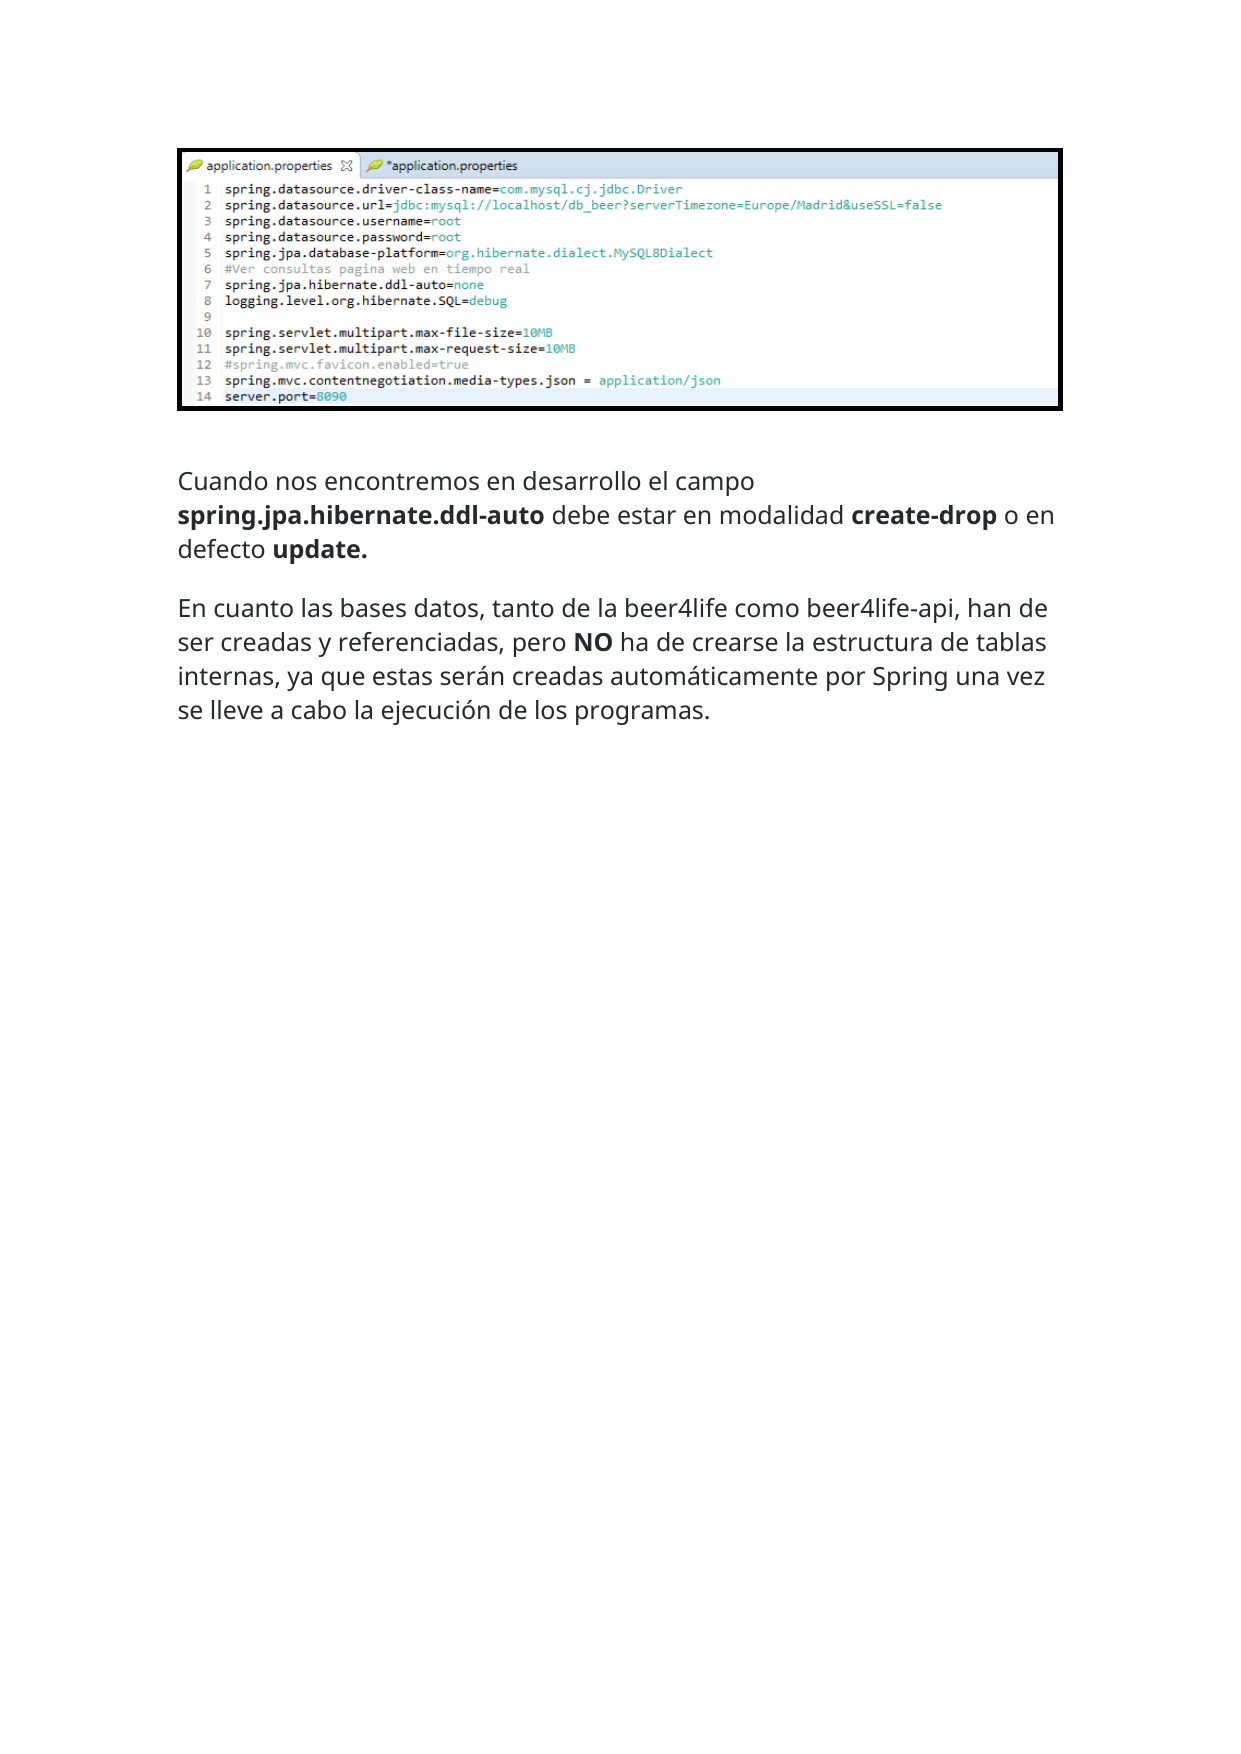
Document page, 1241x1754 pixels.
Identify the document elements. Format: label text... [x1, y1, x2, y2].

picture [182, 152, 1058, 406]
text Cuando nos encontremos en desarrollo el campo spring.jpa.hibernate.ddl-auto debe estar en modalidad create-drop o en defecto update. [177, 464, 1063, 566]
text En cuanto las bases datos, tanto de la beer4life como beer4life-api, han de ser creadas y referenciadas, pero NO ha de crearse la estructura de tablas internas, ya que estas serán creadas automáticamente por Spring una vez se lleve a cabo la ejecución de los programas. [177, 591, 1063, 727]
